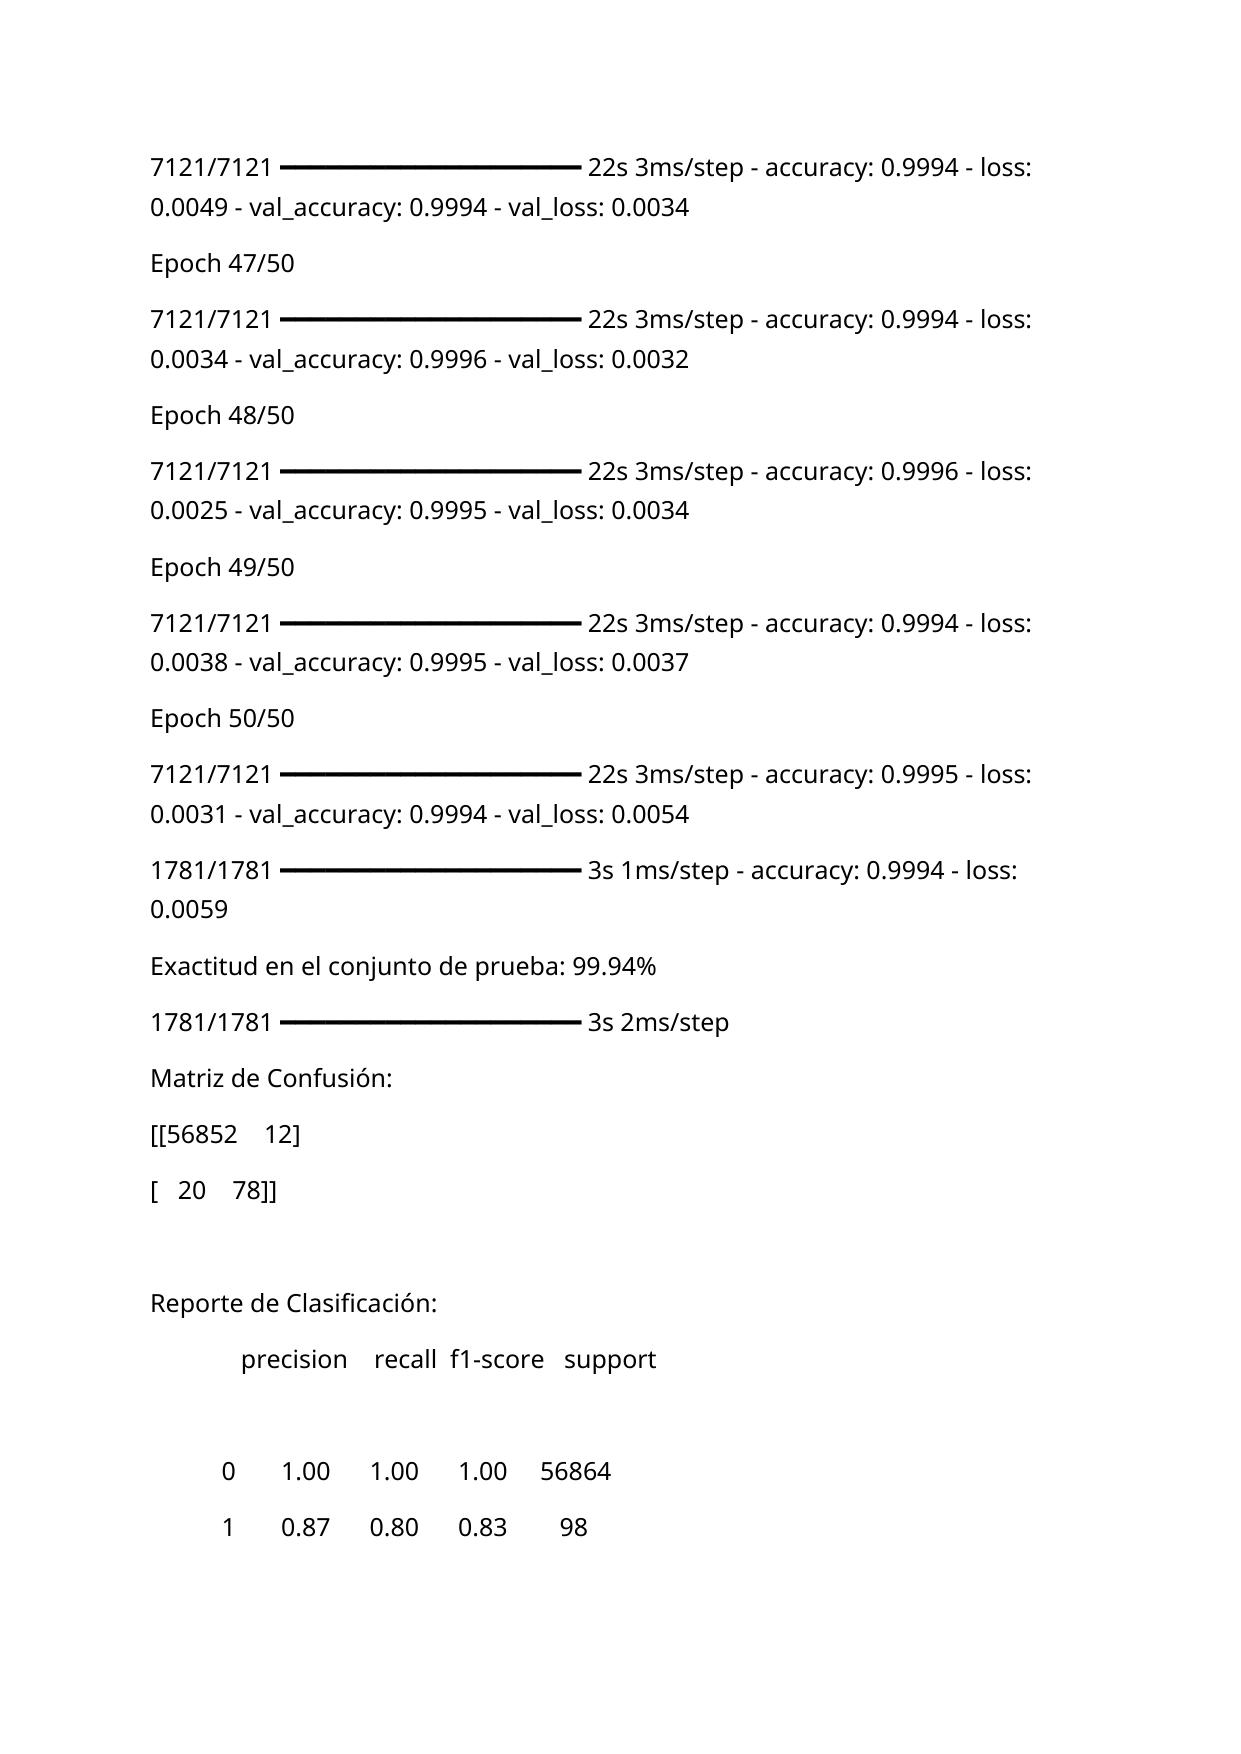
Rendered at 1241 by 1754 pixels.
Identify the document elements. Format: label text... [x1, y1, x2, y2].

text [ 20 78]] [150, 1173, 1090, 1207]
text 0 1.00 1.00 1.00 56864 [150, 1454, 1090, 1488]
text 7121/7121 ━━━━━━━━━━━━━━━━━━━━ 22s 3ms/step - accuracy: 0.9994 - loss: 0.0038 - val_accuracy: 0.9995 - val_loss: 0.0037 [150, 605, 1090, 679]
text Matriz de Confusión: [150, 1061, 1090, 1095]
text Epoch 48/50 [150, 397, 1090, 431]
text 7121/7121 ━━━━━━━━━━━━━━━━━━━━ 22s 3ms/step - accuracy: 0.9994 - loss: 0.0034 - val_accuracy: 0.9996 - val_loss: 0.0032 [150, 302, 1090, 375]
text 1 0.87 0.80 0.83 98 [150, 1510, 1090, 1544]
text 7121/7121 ━━━━━━━━━━━━━━━━━━━━ 22s 3ms/step - accuracy: 0.9996 - loss: 0.0025 - val_accuracy: 0.9995 - val_loss: 0.0034 [150, 453, 1090, 527]
text 7121/7121 ━━━━━━━━━━━━━━━━━━━━ 22s 3ms/step - accuracy: 0.9994 - loss: 0.0049 - val_accuracy: 0.9994 - val_loss: 0.0034 [150, 150, 1090, 223]
text 1781/1781 ━━━━━━━━━━━━━━━━━━━━ 3s 2ms/step [150, 1004, 1090, 1038]
text Epoch 50/50 [150, 701, 1090, 735]
text Epoch 49/50 [150, 549, 1090, 583]
text 7121/7121 ━━━━━━━━━━━━━━━━━━━━ 22s 3ms/step - accuracy: 0.9995 - loss: 0.0031 - val_accuracy: 0.9994 - val_loss: 0.0054 [150, 757, 1090, 831]
text 1781/1781 ━━━━━━━━━━━━━━━━━━━━ 3s 1ms/step - accuracy: 0.9994 - loss: 0.0059 [150, 853, 1090, 926]
text [[56852 12] [150, 1117, 1090, 1151]
text precision recall f1-score support [150, 1341, 1090, 1375]
text Exactitud en el conjunto de prueba: 99.94% [150, 948, 1090, 982]
text Reporte de Clasificación: [150, 1285, 1090, 1319]
text Epoch 47/50 [150, 246, 1090, 280]
